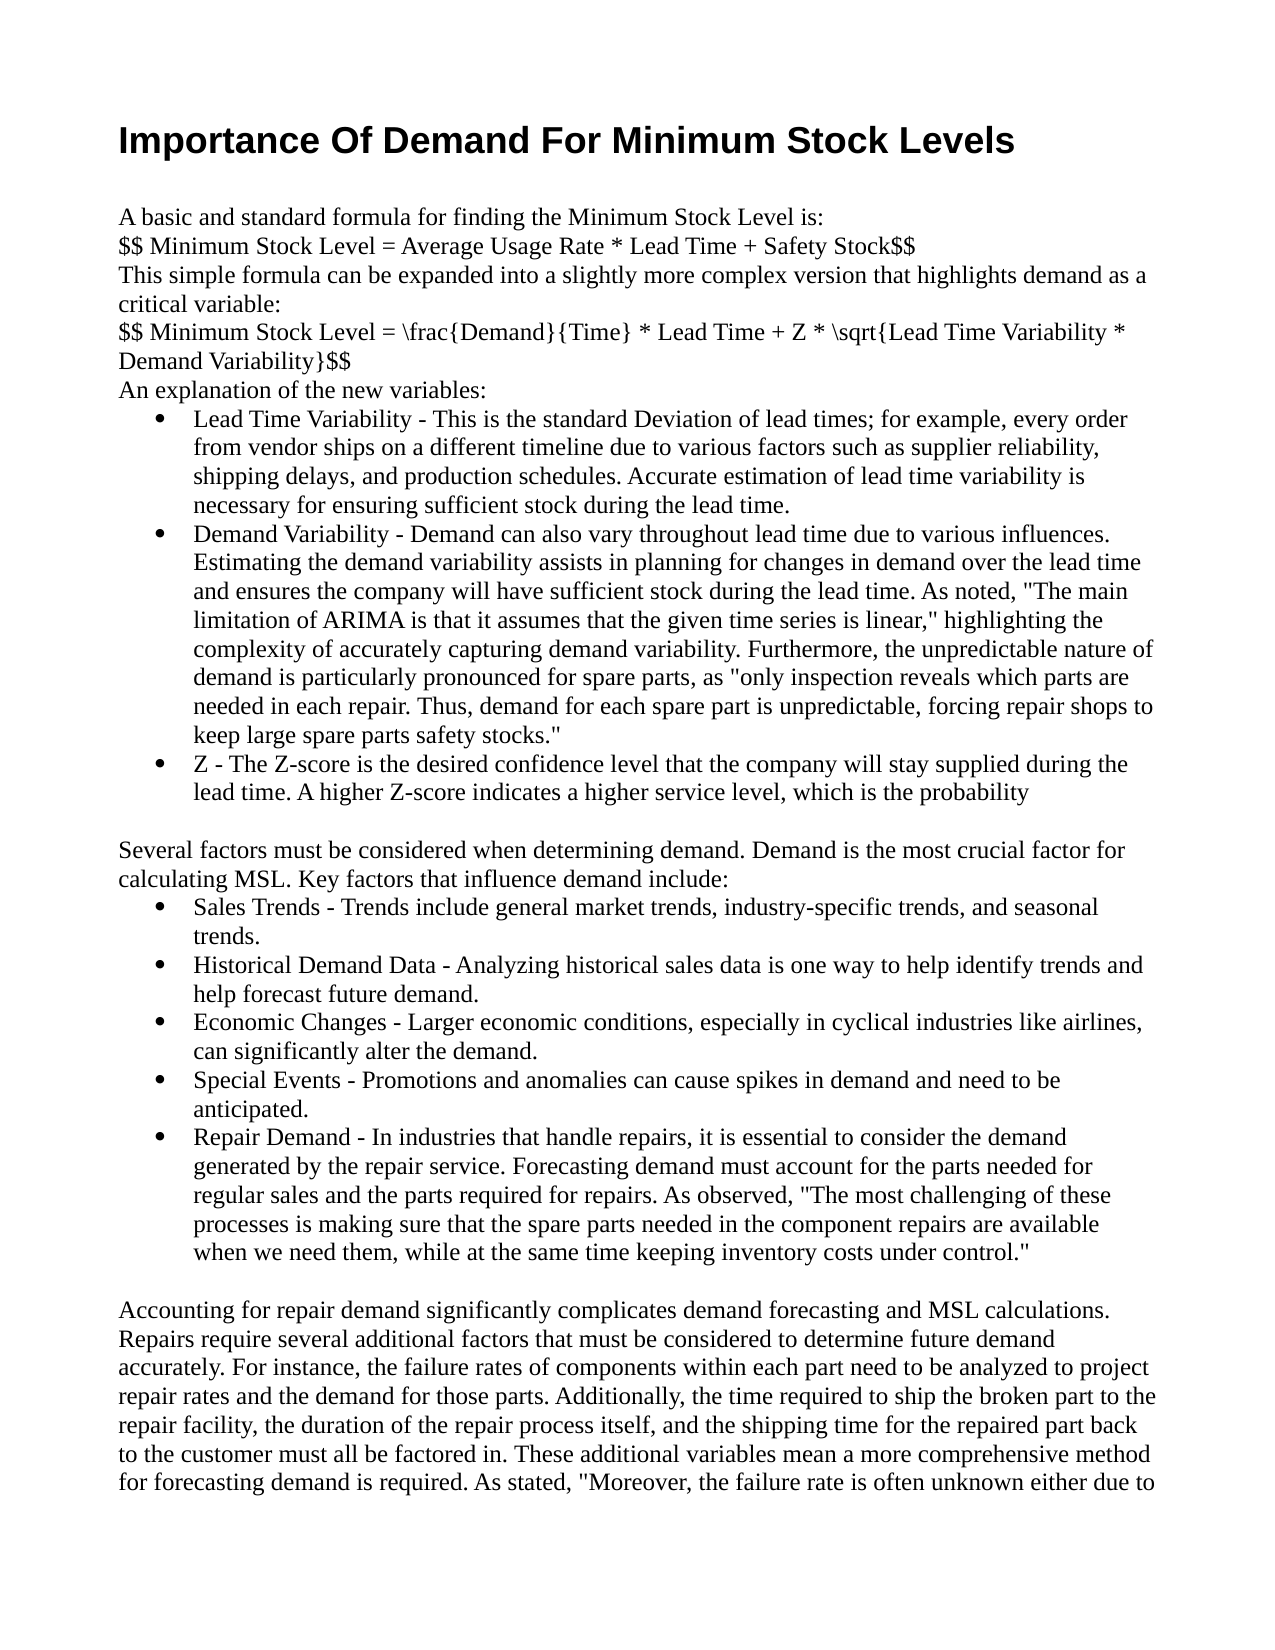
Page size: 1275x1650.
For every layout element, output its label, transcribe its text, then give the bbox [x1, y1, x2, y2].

list Economic Changes - Larger economic conditions, especially in cyclical industries like airlines, can significantly alter the demand. [156, 1007, 1157, 1065]
subtitle Importance Of Demand For Minimum Stock Levels [118, 118, 1157, 161]
text This simple formula can be expanded into a slightly more complex version that highlights demand as a critical variable: [118, 260, 1157, 317]
list Historical Demand Data - Analyzing historical sales data is one way to help identify trends and help forecast future demand. [156, 950, 1157, 1007]
list Z - The Z-score is the desired confidence level that the company will stay supplied during the lead time. A higher Z-score indicates a higher service level, which is the probability [156, 749, 1157, 806]
list Lead Time Variability - This is the standard Deviation of lead times; for example, every order from vendor ships on a different timeline due to various factors such as supplier reliability, shipping delays, and production schedules. Accurate estimation of lead time variability is necessary for ensuring sufficient stock during the lead time. [156, 404, 1157, 519]
text A basic and standard formula for finding the Minimum Stock Level is: [118, 202, 1157, 231]
text $$ Minimum Stock Level = \frac{Demand}{Time} * Lead Time + Z * \sqrt{Lead Time Variability * Demand Variability}$$ [118, 317, 1157, 375]
list Special Events - Promotions and anomalies can cause spikes in demand and need to be anticipated. [156, 1065, 1157, 1122]
text $$ Minimum Stock Level = Average Usage Rate * Lead Time + Safety Stock$$ [118, 231, 1157, 260]
text An explanation of the new variables: [118, 375, 1157, 404]
list Sales Trends - Trends include general market trends, industry-specific trends, and seasonal trends. [156, 892, 1157, 950]
list Repair Demand - In industries that handle repairs, it is essential to consider the demand generated by the repair service. Forecasting demand must account for the parts needed for regular sales and the parts required for repairs. As observed, "The most challenging of these processes is making sure that the spare parts needed in the component repairs are available when we need them, while at the same time keeping inventory costs under control." [156, 1122, 1157, 1266]
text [118, 1295, 1157, 1496]
list Demand Variability - Demand can also vary throughout lead time due to various influences. Estimating the demand variability assists in planning for changes in demand over the lead time and ensures the company will have sufficient stock during the lead time. As noted, "The main limitation of ARIMA is that it assumes that the given time series is linear," highlighting the complexity of accurately capturing demand variability. Furthermore, the unpredictable nature of demand is particularly pronounced for spare parts, as "only inspection reveals which parts are needed in each repair. Thus, demand for each spare part is unpredictable, forcing repair shops to keep large spare parts safety stocks." [156, 519, 1157, 749]
text Several factors must be considered when determining demand. Demand is the most crucial factor for calculating MSL. Key factors that influence demand include: [118, 835, 1157, 892]
